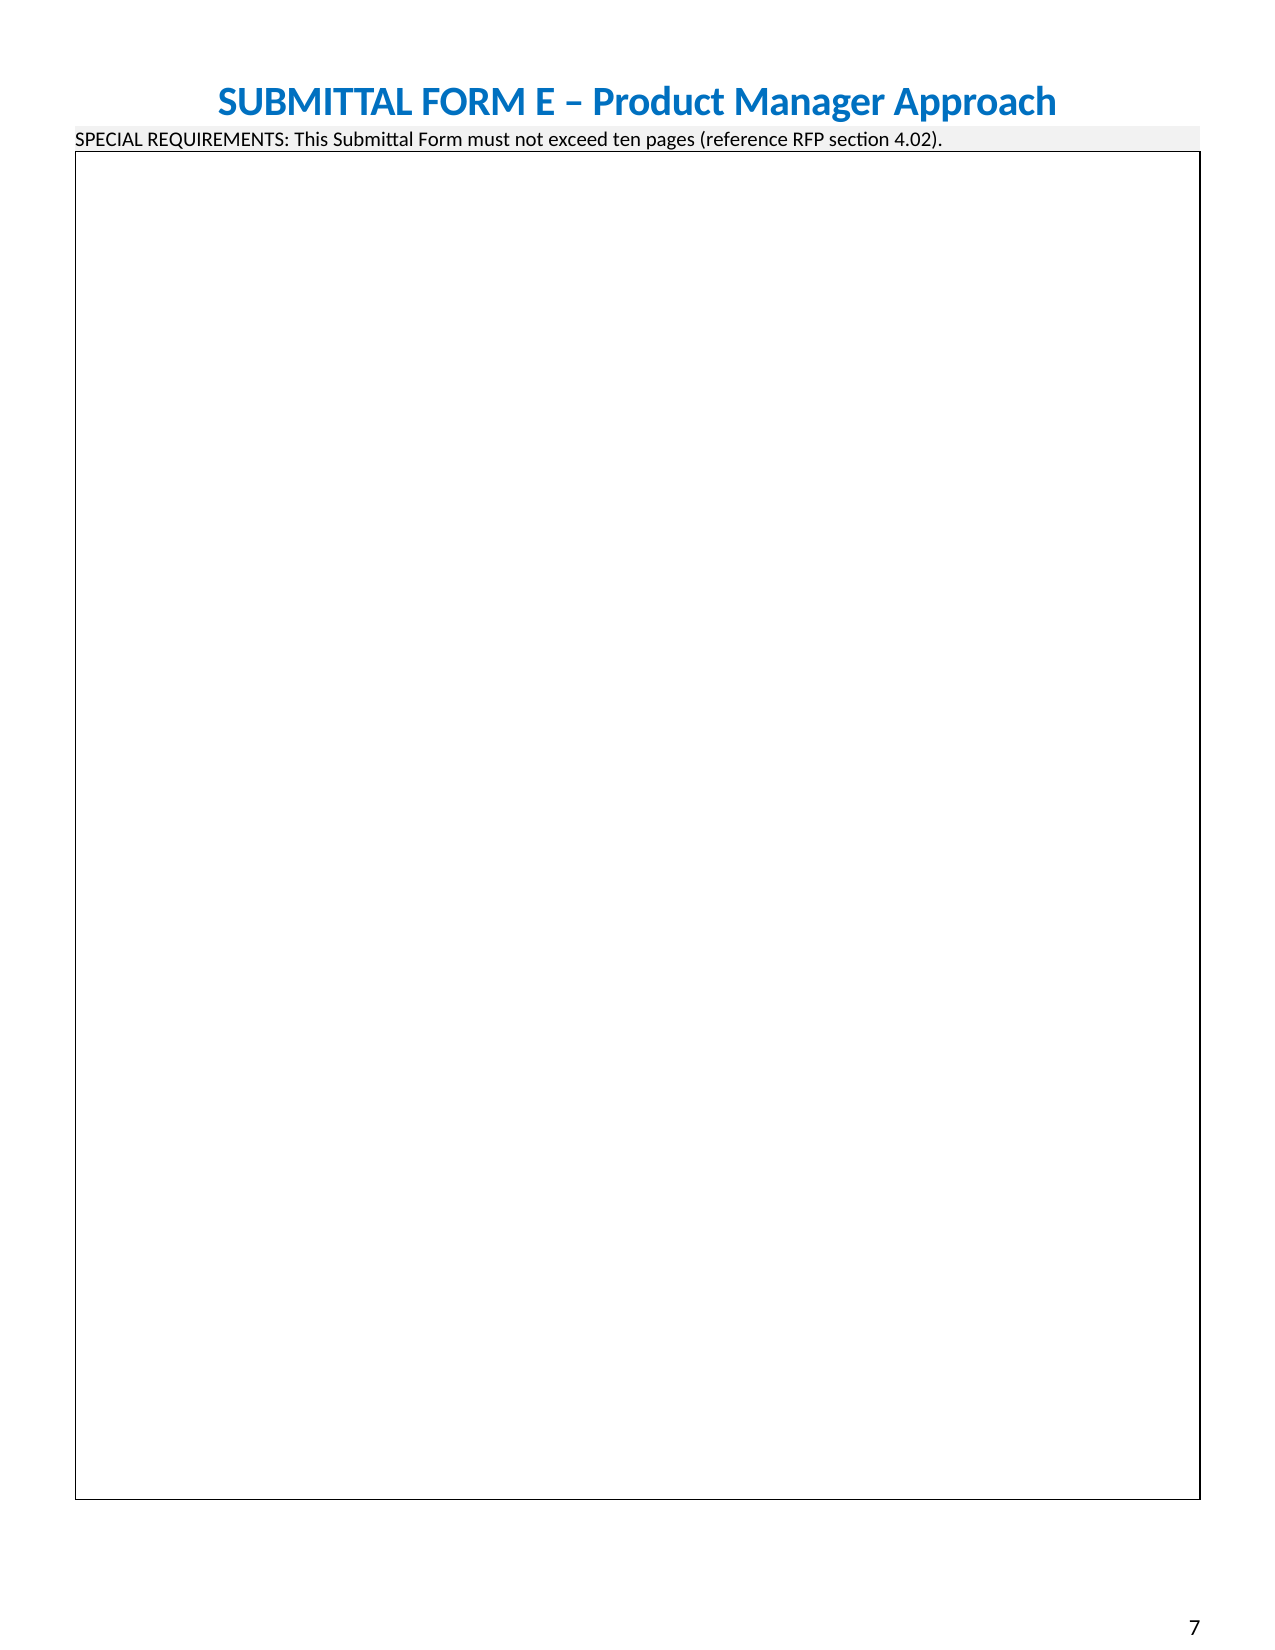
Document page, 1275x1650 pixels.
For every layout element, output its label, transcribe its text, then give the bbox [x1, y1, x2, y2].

table_header [76, 152, 1199, 1499]
text SPECIAL REQUIREMENTS: This Submittal Form must not exceed ten pages (reference RFP section 4.02). [75, 126, 1200, 151]
subtitle SUBMITTAL FORM E – Product Manager Approach [75, 75, 1200, 126]
